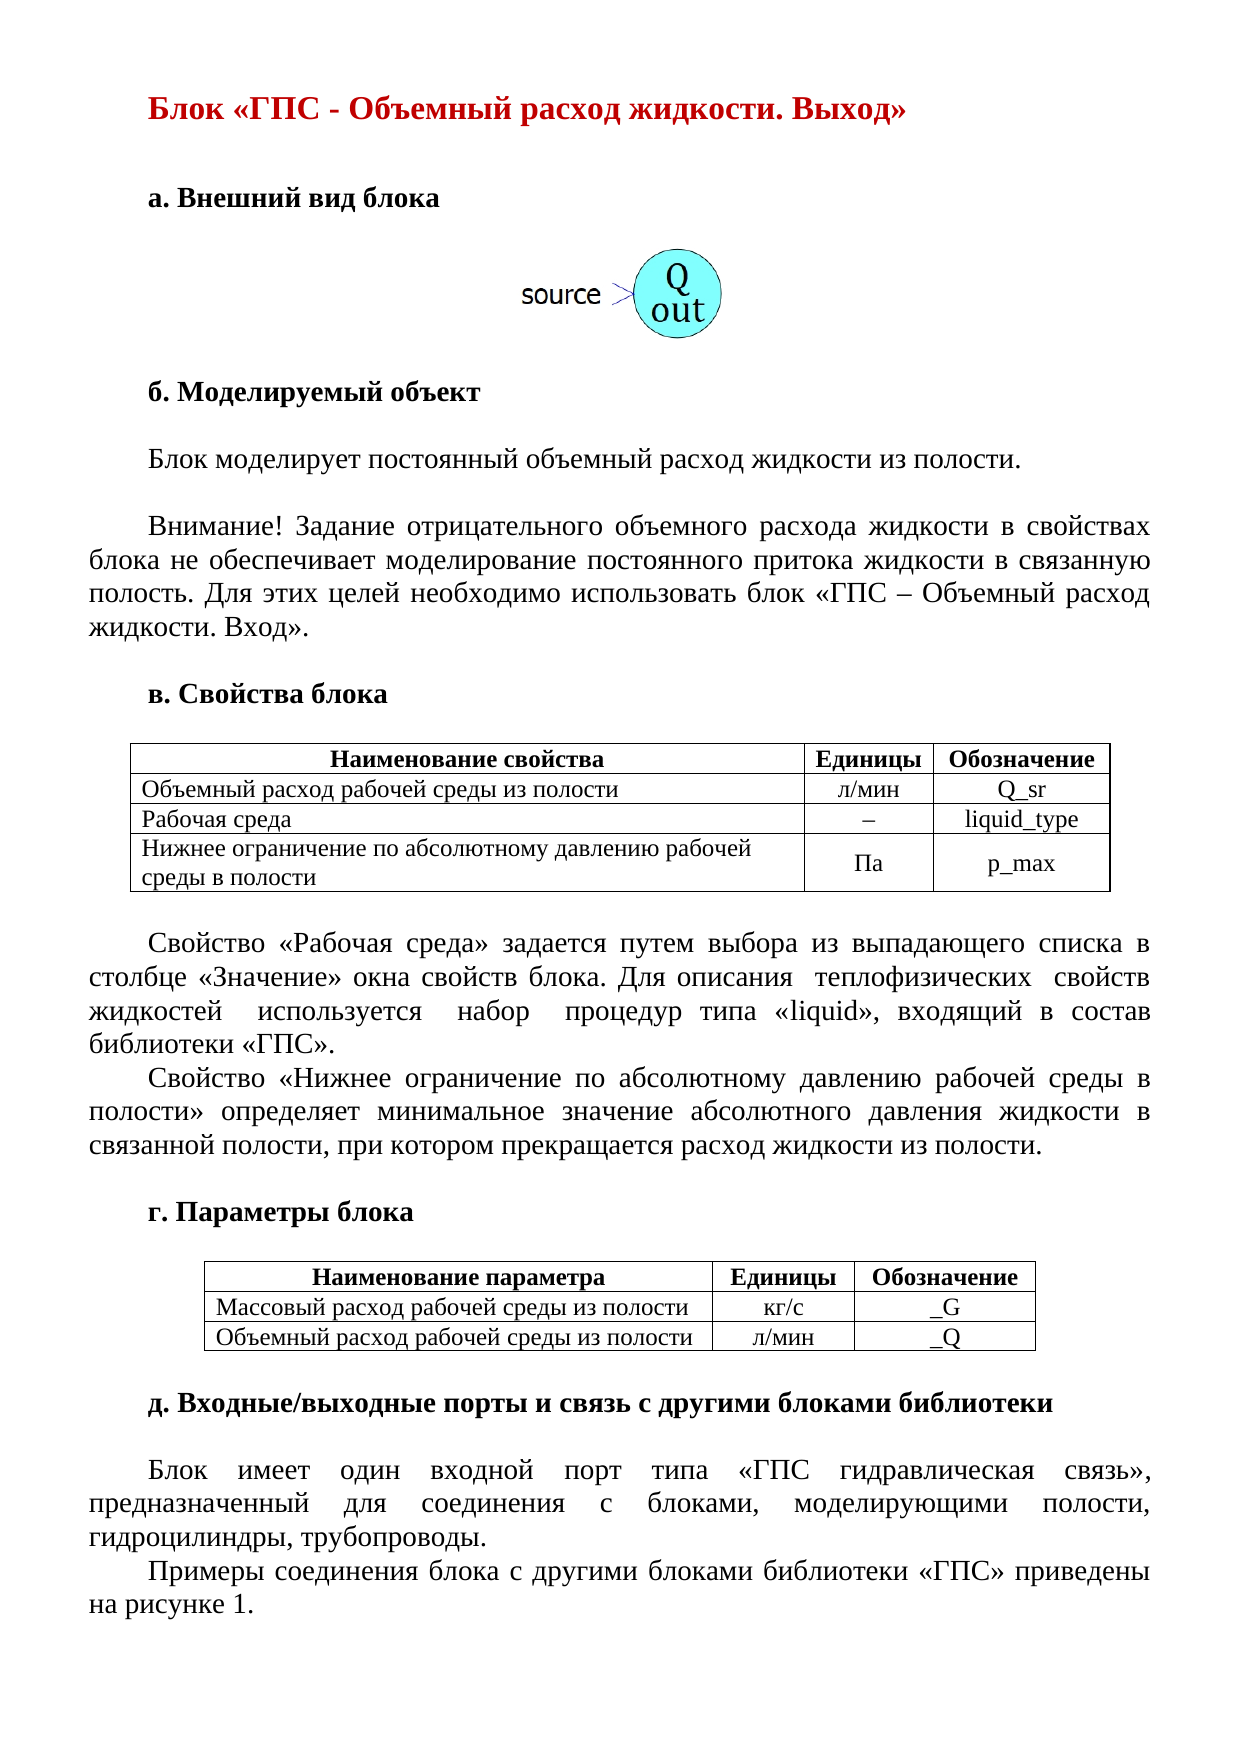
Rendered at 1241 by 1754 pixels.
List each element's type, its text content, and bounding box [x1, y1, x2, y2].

text Блок «ГПС - Объемный расход жидкости. Выход» [89, 89, 1152, 127]
table_cell л/мин [805, 774, 933, 803]
table_cell – [805, 804, 933, 832]
table_cell p_max [934, 834, 1109, 891]
table_cell Массовый расход рабочей среды из полости [205, 1292, 712, 1321]
text Примеры соединения блока с другими блоками библиотеки «ГПС» приведены на рисунке 1. [89, 1553, 1152, 1620]
table_header Единицы [713, 1262, 854, 1291]
text Блок моделирует постоянный объемный расход жидкости из полости. [89, 441, 1152, 475]
table_cell Рабочая среда [131, 804, 804, 832]
text в. Свойства блока [89, 676, 1152, 709]
table_cell _G [855, 1292, 1035, 1321]
table_header Обозначение [934, 744, 1109, 773]
text д. Входные/выходные порты и связь с другими блоками библиотеки [89, 1385, 1152, 1418]
text Свойство «Нижнее ограничение по абсолютному давлению рабочей среды в полости» определяет минимальное значение абсолютного давления жидкости в связанной полости, при котором прекращается расход жидкости из полости. [89, 1060, 1152, 1160]
text б. Моделируемый объект [89, 374, 1152, 408]
table_cell Объемный расход рабочей среды из полости [131, 774, 804, 803]
text г. Параметры блока [89, 1194, 1152, 1227]
text Внимание! Задание отрицательного объемного расхода жидкости в свойствах блока не обеспечивает моделирование постоянного притока жидкости в связанную полость. Для этих целей необходимо использовать блок «ГПС – Объемный расход жидкости. Вход». [89, 508, 1152, 642]
table_cell кг/с [713, 1292, 854, 1321]
text а. Внешний вид блока [89, 180, 1152, 213]
table_cell liquid_type [934, 804, 1109, 832]
text Свойство «Рабочая среда» задается путем выбора из выпадающего списка в столбце «Значение» окна свойств блока. Для описания теплофизических свойств жидкостей используется набор процедур типа «liquid», входящий в состав библиотеки «ГПС». [89, 926, 1152, 1060]
table_cell л/мин [713, 1322, 854, 1350]
table_cell Q_sr [934, 774, 1109, 803]
table_cell Объемный расход рабочей среды из полости [205, 1322, 712, 1350]
table_header Наименование параметра [205, 1262, 712, 1291]
table_cell Па [805, 834, 933, 891]
table_cell _Q [855, 1322, 1035, 1350]
table_header Наименование свойства [131, 744, 804, 773]
table_header Обозначение [855, 1262, 1035, 1291]
picture [516, 247, 724, 341]
text Блок имеет один входной порт типа «ГПС гидравлическая связь», предназначенный для соединения с блоками, моделирующими полости, гидроцилиндры, трубопроводы. [89, 1452, 1152, 1553]
table_header Единицы [805, 744, 933, 773]
table_cell Нижнее ограничение по абсолютному давлению рабочей среды в полости [131, 834, 804, 891]
